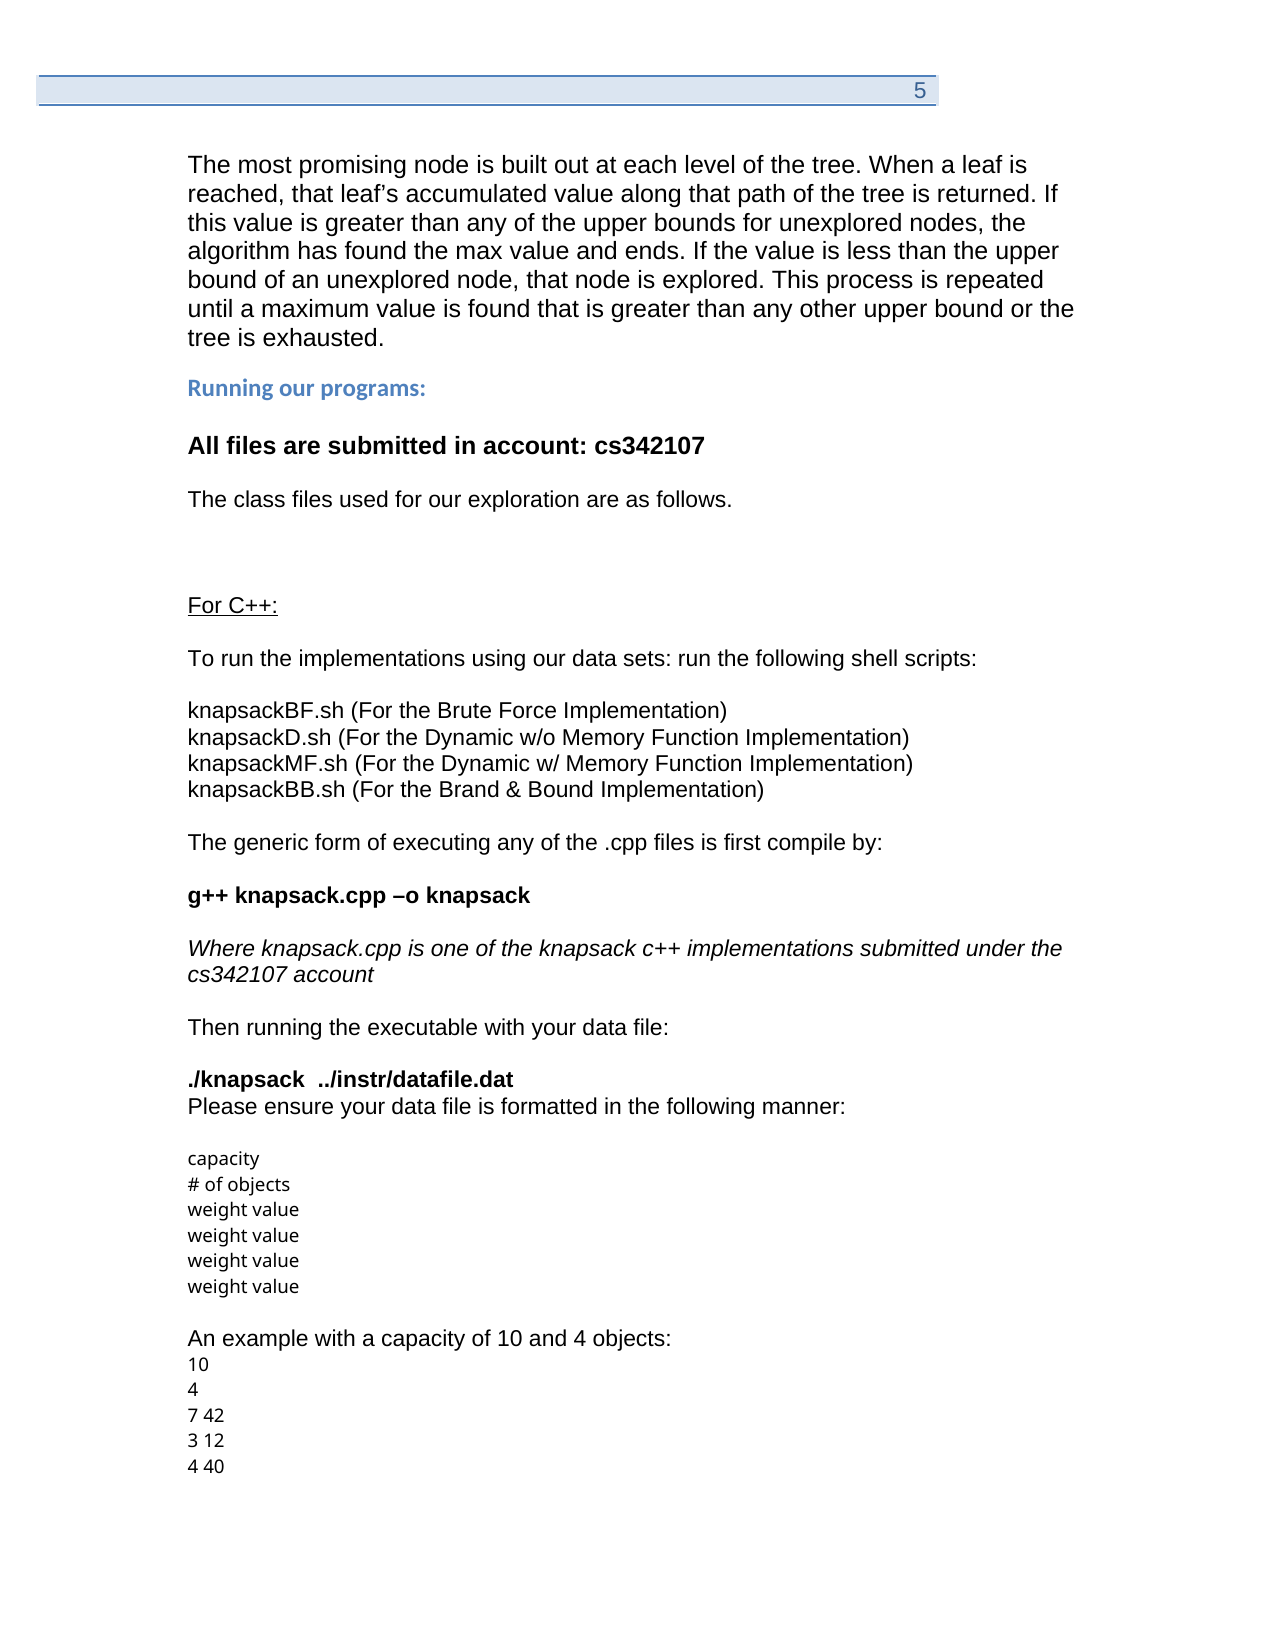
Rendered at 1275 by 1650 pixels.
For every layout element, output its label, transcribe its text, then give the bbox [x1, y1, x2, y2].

text 3 12 [187, 1428, 1087, 1453]
text weight value [187, 1196, 1087, 1222]
text capacity [187, 1145, 1087, 1171]
text The class files used for our exploration are as follows. [187, 486, 1087, 513]
text 7 42 [187, 1402, 1087, 1428]
text ./knapsack ../instr/datafile.dat [187, 1066, 1087, 1093]
text 4 [187, 1377, 1087, 1402]
text For C++: [187, 592, 1087, 618]
text knapsackBF.sh (For the Brute Force Implementation) [187, 697, 1087, 724]
text knapsackBB.sh (For the Brand & Bound Implementation) [187, 776, 1087, 803]
text An example with a capacity of 10 and 4 objects: [187, 1325, 1087, 1351]
text The most promising node is built out at each level of the tree. When a leaf is reached, that leaf’s accumulated value along that path of the tree is returned. If this value is greater than any of the upper bounds for unexplored nodes, the algorithm has found the max value and ends. If the value is less than the upper bound of an unexplored node, that node is explored. This process is repeated until a maximum value is found that is greater than any other upper bound or the tree is exhausted. [187, 150, 1087, 351]
text g++ knapsack.cpp –o knapsack [187, 882, 1087, 908]
text weight value [187, 1222, 1087, 1247]
text All files are submitted in account: cs342107 [187, 431, 1087, 460]
text weight value [187, 1273, 1087, 1298]
text Where knapsack.cpp is one of the knapsack c++ implementations submitted under the cs342107 account [187, 934, 1087, 987]
text 4 40 [187, 1453, 1087, 1479]
text Please ensure your data file is formatted in the following manner: [187, 1093, 1087, 1119]
text weight value [187, 1247, 1087, 1273]
text knapsackD.sh (For the Dynamic w/o Memory Function Implementation) [187, 724, 1087, 750]
text To run the implementations using our data sets: run the following shell scripts: [187, 644, 1087, 671]
text # of objects [187, 1171, 1087, 1196]
subtitle Running our programs: [187, 372, 1087, 403]
text Then running the executable with your data file: [187, 1013, 1087, 1040]
text knapsackMF.sh (For the Dynamic w/ Memory Function Implementation) [187, 750, 1087, 776]
text 10 [187, 1351, 1087, 1377]
text The generic form of executing any of the .cpp files is first compile by: [187, 829, 1087, 855]
